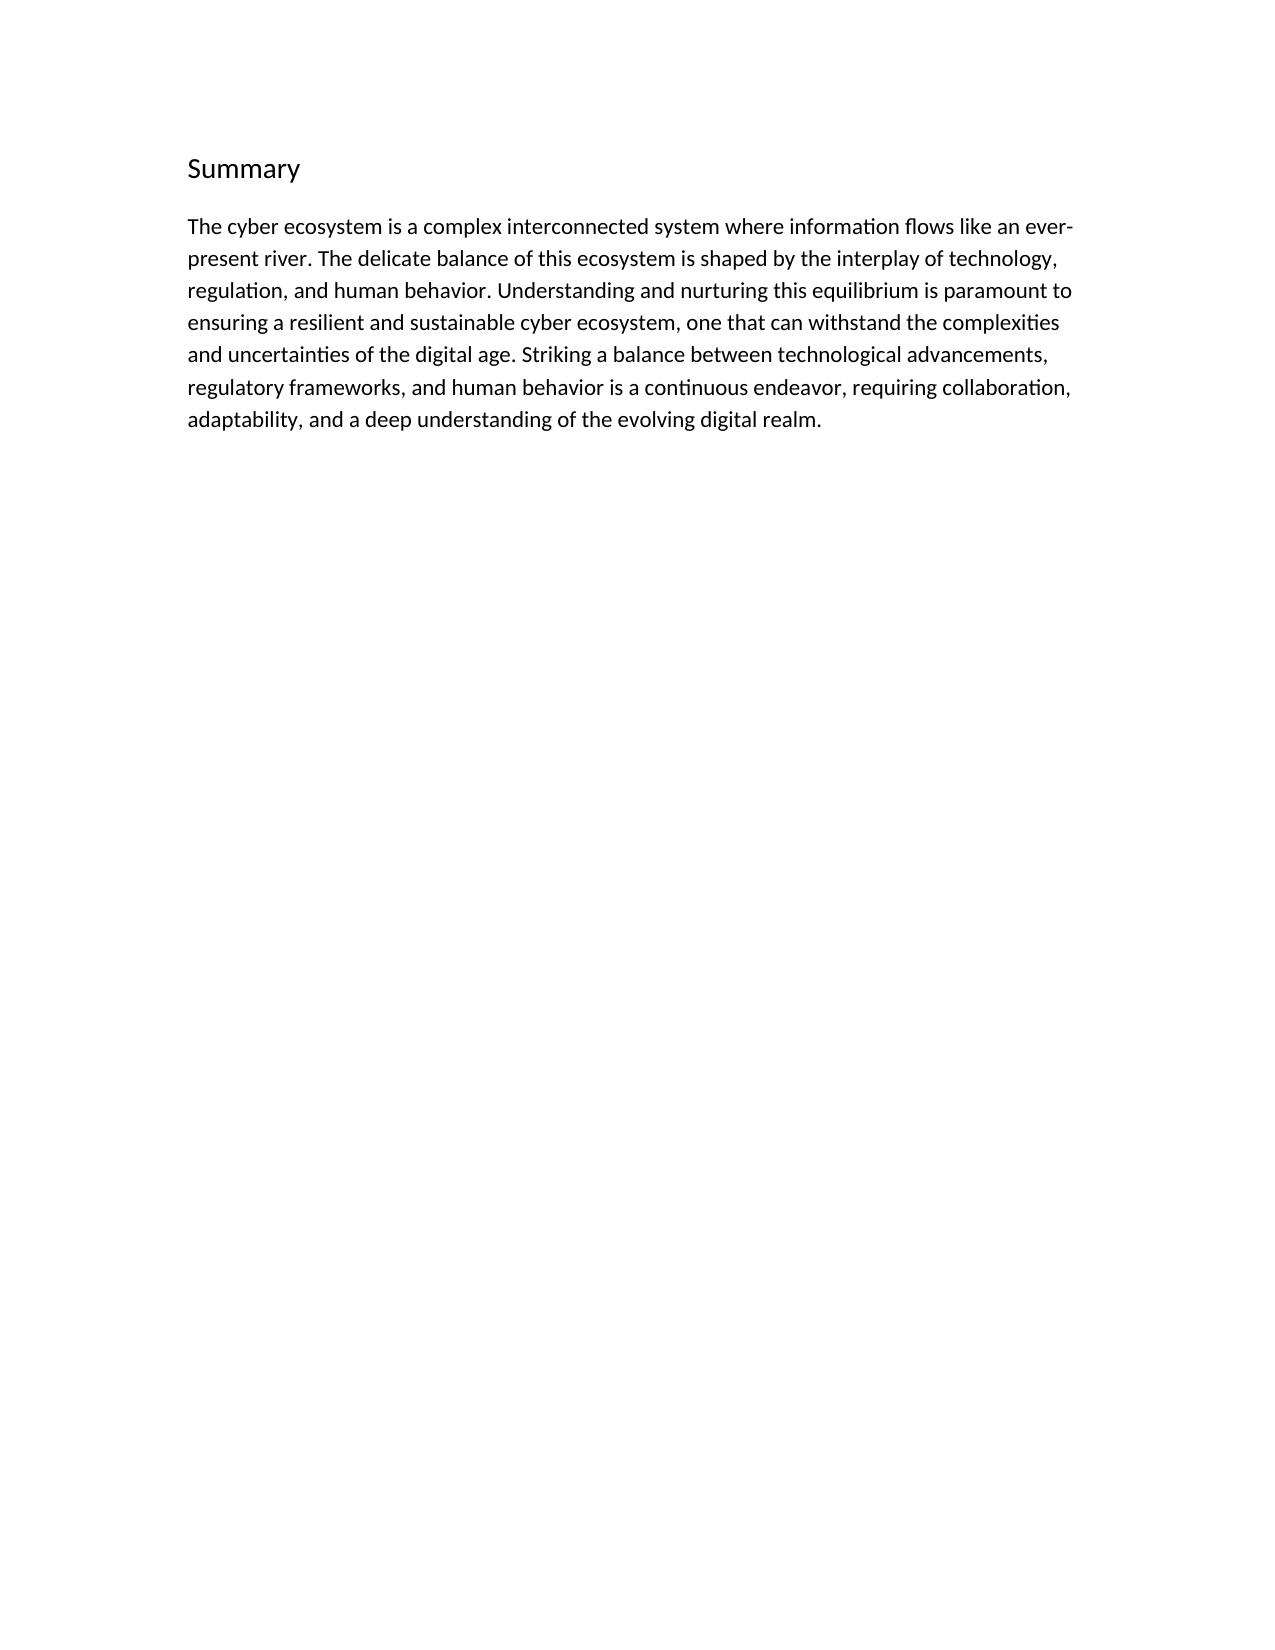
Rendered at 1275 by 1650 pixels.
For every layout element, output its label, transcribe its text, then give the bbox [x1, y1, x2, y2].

text The cyber ecosystem is a complex interconnected system where information flows like an ever-present river. The delicate balance of this ecosystem is shaped by the interplay of technology, regulation, and human behavior. Understanding and nurturing this equilibrium is paramount to ensuring a resilient and sustainable cyber ecosystem, one that can withstand the complexities and uncertainties of the digital age. Striking a balance between technological advancements, regulatory frameworks, and human behavior is a continuous endeavor, requiring collaboration, adaptability, and a deep understanding of the evolving digital realm. [187, 212, 1087, 433]
text Summary [187, 150, 1087, 186]
